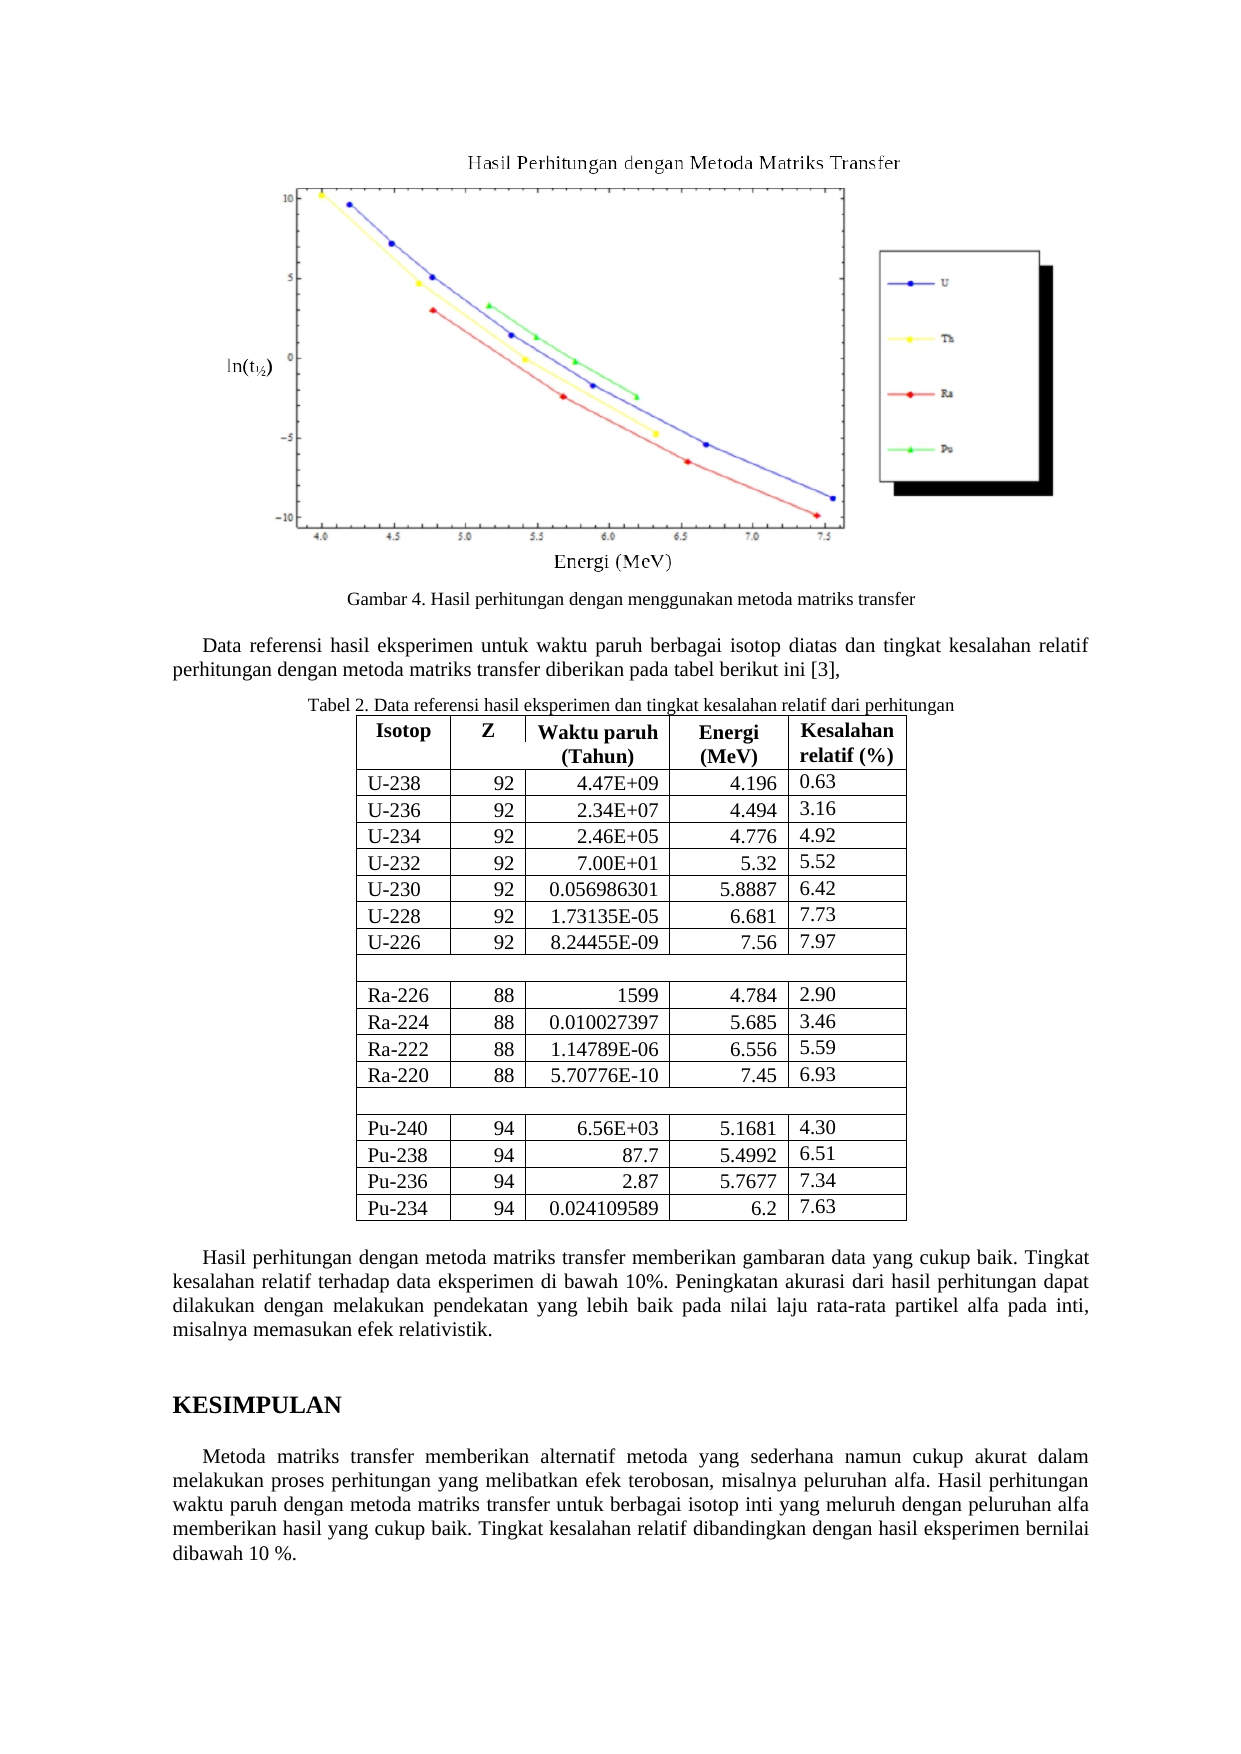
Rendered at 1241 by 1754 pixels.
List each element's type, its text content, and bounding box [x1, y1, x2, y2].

table_cell 94 [451, 1141, 525, 1167]
table_cell Ra-224 [357, 1009, 450, 1034]
table_cell 1.14789E-06 [526, 1035, 669, 1061]
table_cell 88 [451, 982, 525, 1007]
table_cell 4.47E+09 [526, 770, 669, 795]
table_cell 92 [451, 902, 525, 928]
text Hasil perhitungan dengan metoda matriks transfer memberikan gambaran data yang cukup baik. Tingkat kesalahan relatif terhadap data eksperimen di bawah 10%. Peningkatan akurasi dari hasil perhitungan dapat dilakukan dengan melakukan pendekatan yang lebih baik pada nilai laju rata-rata partikel alfa pada inti, misalnya memasukan efek relativistik. [172, 1245, 1090, 1341]
table_cell 94 [451, 1115, 525, 1140]
table_cell 94 [451, 1168, 525, 1193]
table_cell 0.056986301 [526, 876, 669, 901]
table_cell 5.1681 [670, 1115, 788, 1140]
table_cell 6.51 [789, 1141, 906, 1167]
table_cell 4.30 [789, 1115, 906, 1140]
table_cell 88 [451, 1062, 525, 1087]
table_cell 92 [451, 823, 525, 848]
table_cell 3.16 [789, 796, 906, 822]
table_cell 7.00E+01 [526, 849, 669, 875]
table_cell [451, 955, 526, 981]
table_cell U-238 [357, 770, 450, 795]
table_cell 3.46 [789, 1009, 906, 1034]
table_cell 4.92 [789, 823, 906, 848]
table_cell 2.34E+07 [526, 796, 669, 822]
table_cell U-232 [357, 849, 450, 875]
table_cell [670, 955, 906, 981]
table_cell [451, 742, 526, 768]
table_header Kesalahan [789, 716, 906, 742]
table_cell Pu-234 [357, 1195, 450, 1220]
table_cell 7.45 [670, 1062, 788, 1087]
table_cell 5.7677 [670, 1168, 788, 1193]
table_cell 94 [451, 1195, 525, 1220]
table_cell 5.52 [789, 849, 906, 875]
table_cell [357, 955, 451, 981]
table_cell [451, 1088, 526, 1114]
table_cell 5.685 [670, 1009, 788, 1034]
table_cell 92 [451, 929, 525, 954]
table_cell 6.42 [789, 876, 906, 901]
subtitle Kesimpulan [172, 1390, 1090, 1419]
table_cell 2.46E+05 [526, 823, 669, 848]
table_cell Pu-238 [357, 1141, 450, 1167]
table_cell Pu-236 [357, 1168, 450, 1193]
table_cell [670, 1088, 906, 1114]
table_cell 6.56E+03 [526, 1115, 669, 1140]
table_cell 7.73 [789, 902, 906, 928]
table_cell 88 [451, 1035, 525, 1061]
table_cell U-234 [357, 823, 450, 848]
table_cell 5.70776E-10 [526, 1062, 669, 1087]
table_cell 6.93 [789, 1062, 906, 1087]
text Data referensi hasil eksperimen untuk waktu paruh berbagai isotop diatas dan tingkat kesalahan relatif perhitungan dengan metoda matriks transfer diberikan pada tabel berikut ini [3], [172, 633, 1090, 681]
table_header Isotop [357, 716, 450, 742]
table_cell 8.24455E-09 [526, 929, 669, 954]
table_cell 5.4992 [670, 1141, 788, 1167]
table_cell 4.776 [670, 823, 788, 848]
table_cell 92 [451, 796, 525, 822]
table_cell U-230 [357, 876, 450, 901]
table_cell 7.34 [789, 1168, 906, 1193]
table_cell 7.63 [789, 1195, 906, 1220]
text Metoda matriks transfer memberikan alternatif metoda yang sederhana namun cukup akurat dalam melakukan proses perhitungan yang melibatkan efek terobosan, misalnya peluruhan alfa. Hasil perhitungan waktu paruh dengan metoda matriks transfer untuk berbagai isotop inti yang meluruh dengan peluruhan alfa memberikan hasil yang cukup baik. Tingkat kesalahan relatif dibandingkan dengan hasil eksperimen bernilai dibawah 10 %. [172, 1444, 1090, 1564]
table_cell 6.2 [670, 1195, 788, 1220]
table_cell 92 [451, 770, 525, 795]
table_header Energi (MeV) [670, 716, 788, 768]
table_cell 5.32 [670, 849, 788, 875]
table_cell U-228 [357, 902, 450, 928]
table_cell [357, 742, 450, 768]
table_cell 0.024109589 [526, 1195, 669, 1220]
text Tabel 2. Data referensi hasil eksperimen dan tingkat kesalahan relatif dari perhitungan [172, 694, 1090, 715]
table_cell 4.494 [670, 796, 788, 822]
table_cell 4.196 [670, 770, 788, 795]
table_cell Ra-220 [357, 1062, 450, 1087]
table_cell 6.681 [670, 902, 788, 928]
table_cell 6.556 [670, 1035, 788, 1061]
table_cell 7.56 [670, 929, 788, 954]
table_header Waktu paruh (Tahun) [526, 716, 669, 768]
table_cell 7.97 [789, 929, 906, 954]
table_cell 2.87 [526, 1168, 669, 1193]
table_cell 4.784 [670, 982, 788, 1007]
table_cell 0.63 [789, 770, 906, 795]
table_cell 88 [451, 1009, 525, 1034]
table_cell Pu-240 [357, 1115, 450, 1140]
table_cell 0.010027397 [526, 1009, 669, 1034]
table_cell [526, 1088, 670, 1114]
table_cell [357, 1088, 451, 1114]
table_cell [526, 955, 670, 981]
table_cell Ra-222 [357, 1035, 450, 1061]
table_cell 5.59 [789, 1035, 906, 1061]
table_cell 92 [451, 876, 525, 901]
table_cell U-226 [357, 929, 450, 954]
table_cell 92 [451, 849, 525, 875]
table_cell 87.7 [526, 1141, 669, 1167]
table_cell 5.8887 [670, 876, 788, 901]
table_cell relatif (%) [789, 742, 906, 768]
table_cell 1599 [526, 982, 669, 1007]
table_cell U-236 [357, 796, 450, 822]
table_cell 2.90 [789, 982, 906, 1007]
table_cell 1.73135E-05 [526, 902, 669, 928]
table_header Z [451, 716, 525, 742]
text Gambar 4. Hasil perhitungan dengan menggunakan metoda matriks transfer [172, 587, 1090, 609]
table_cell Ra-226 [357, 982, 450, 1007]
